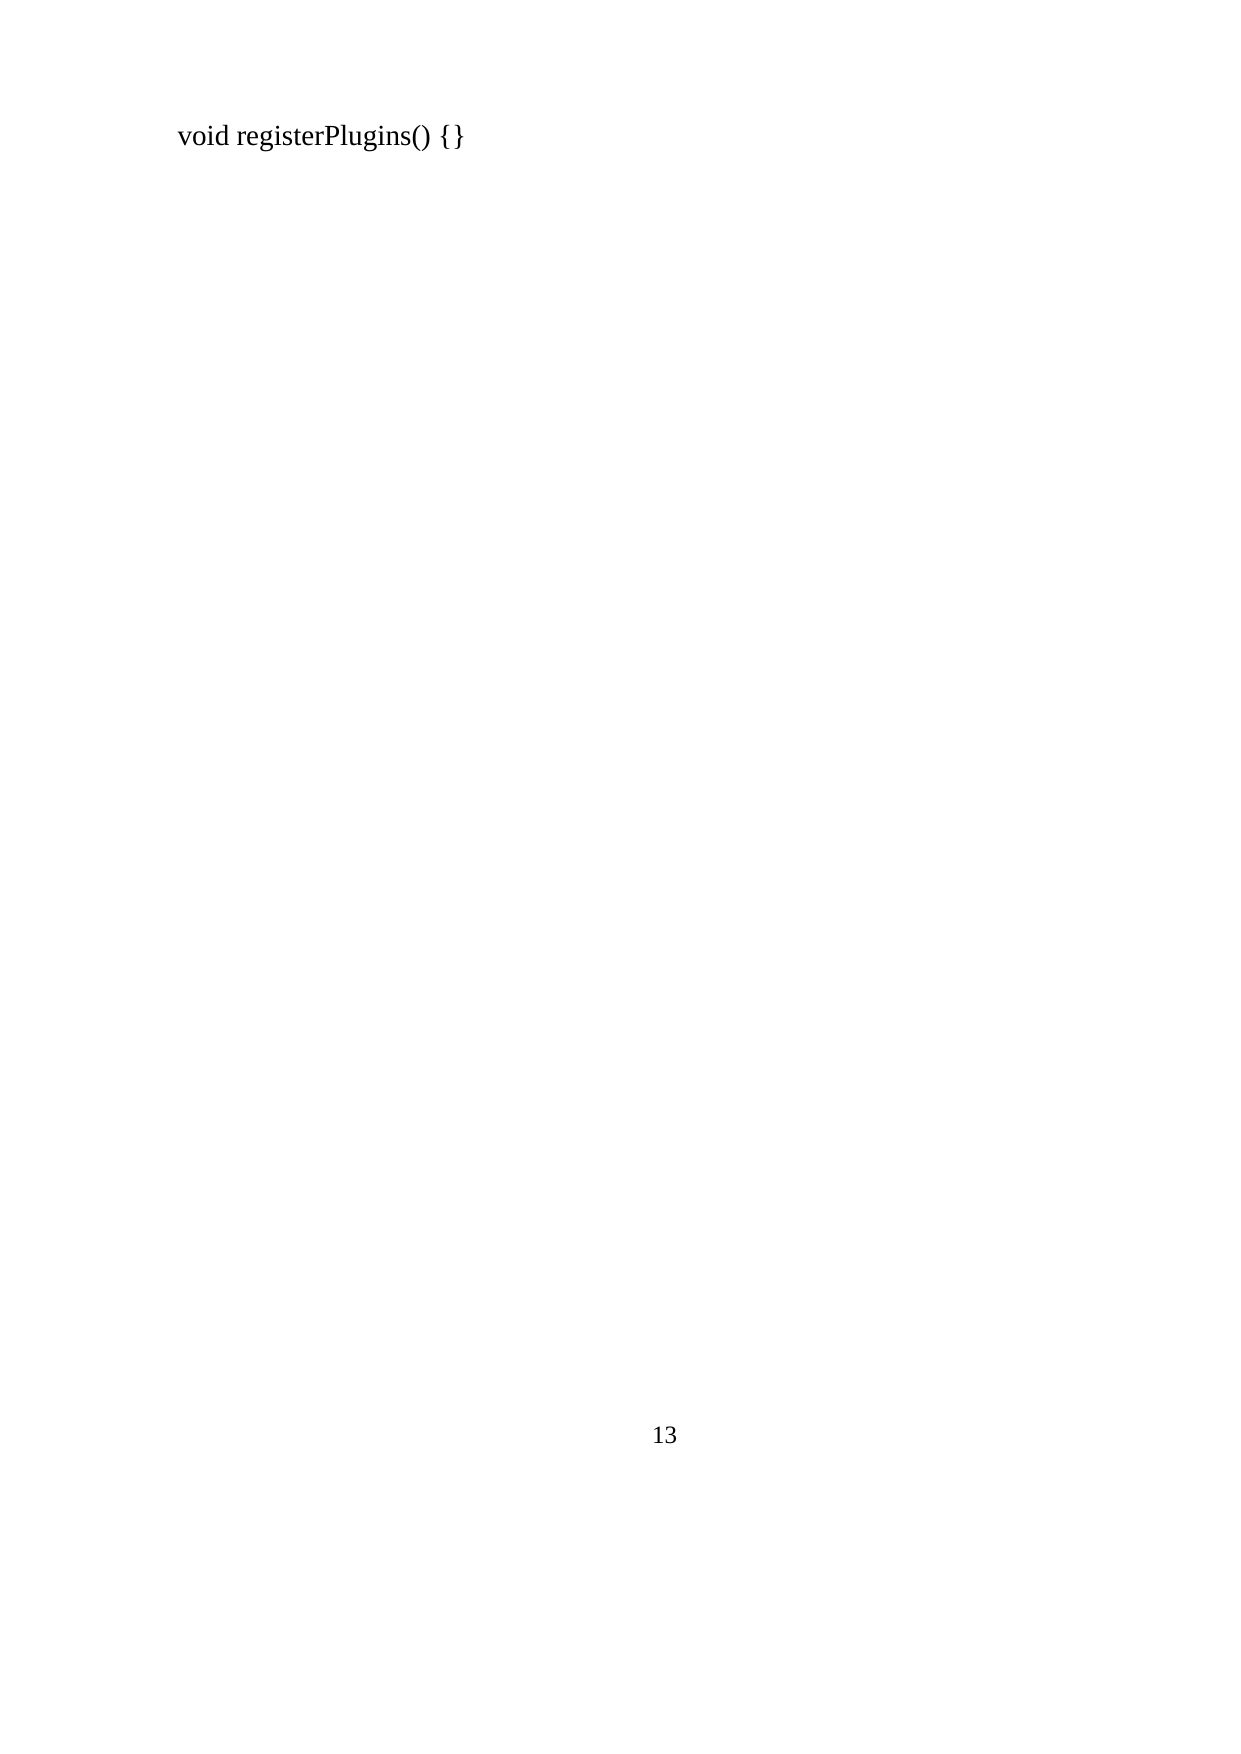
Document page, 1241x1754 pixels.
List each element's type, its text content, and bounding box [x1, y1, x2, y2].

text void registerPlugins() {} [177, 118, 1152, 152]
